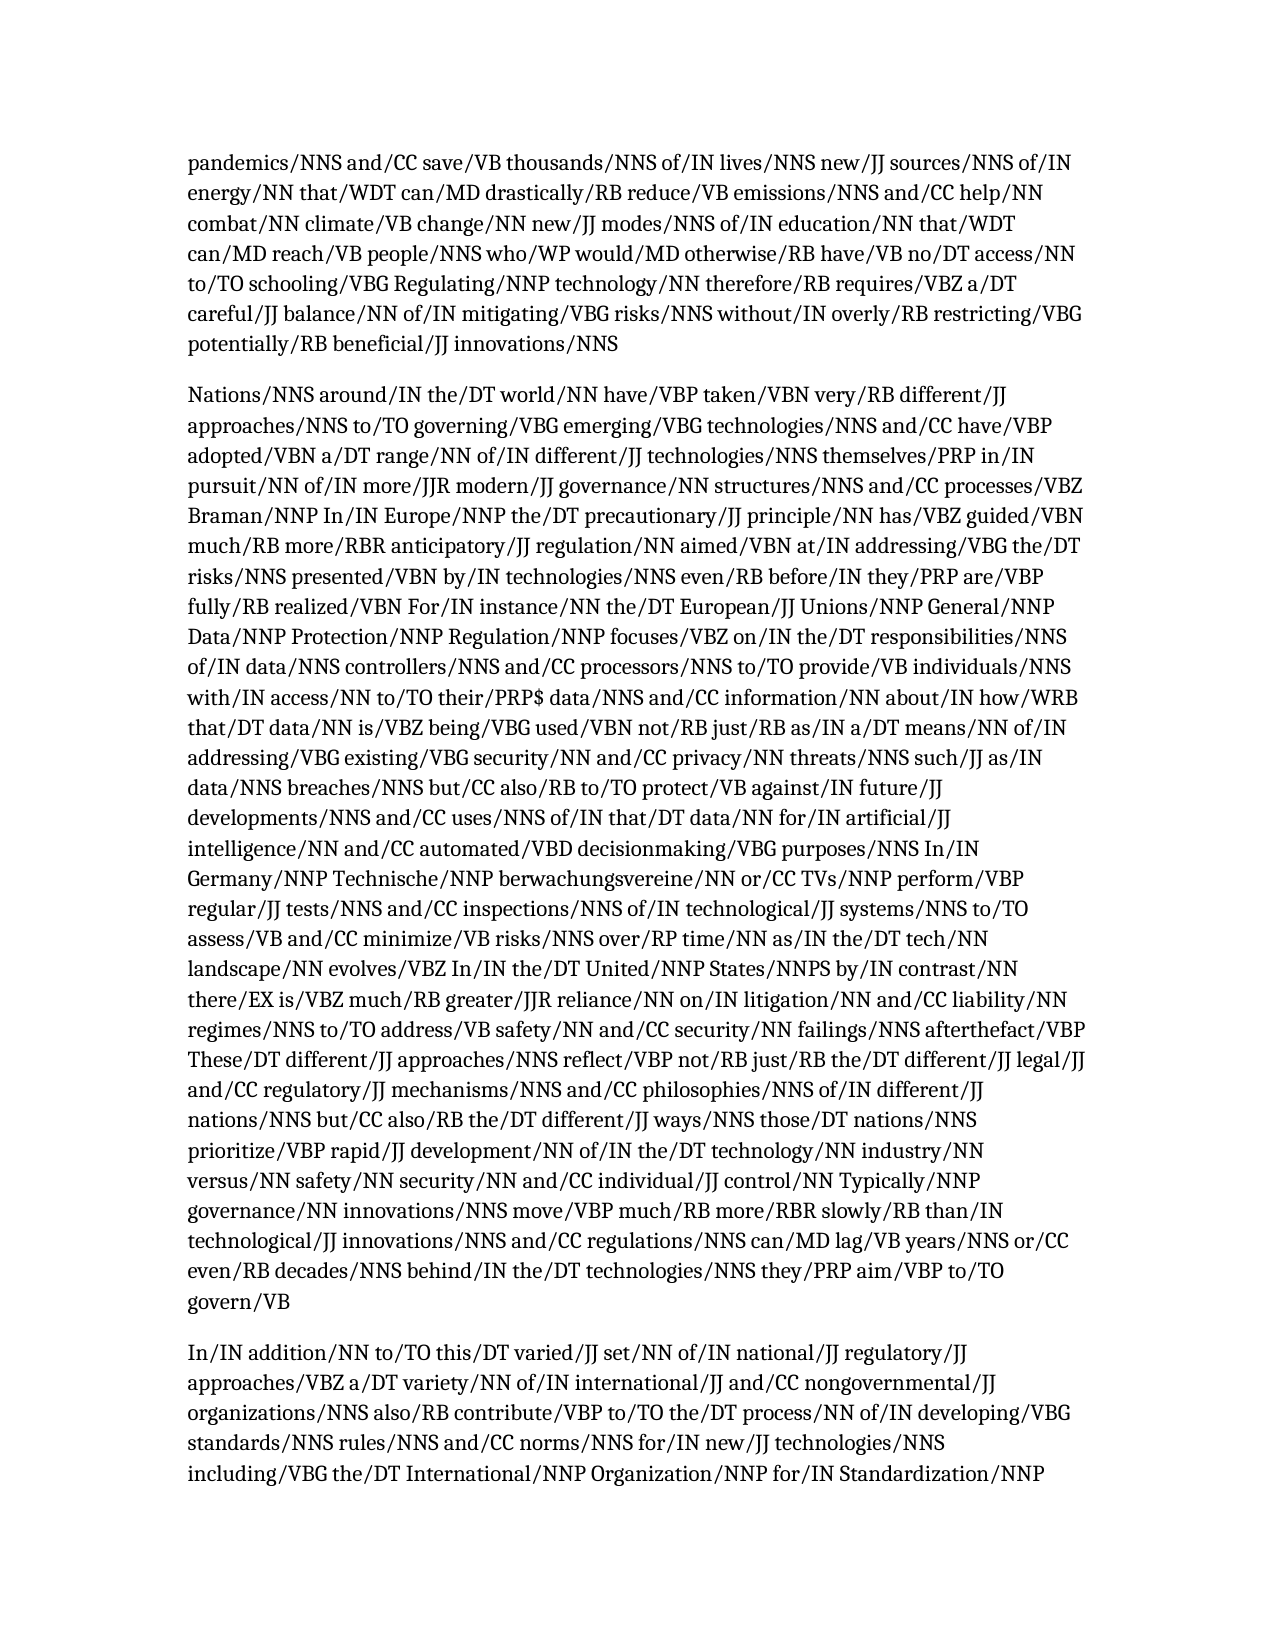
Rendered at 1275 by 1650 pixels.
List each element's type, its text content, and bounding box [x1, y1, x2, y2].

text Nations/NNS around/IN the/DT world/NN have/VBP taken/VBN very/RB different/JJ approaches/NNS to/TO governing/VBG emerging/VBG technologies/NNS and/CC have/VBP adopted/VBN a/DT range/NN of/IN different/JJ technologies/NNS themselves/PRP in/IN pursuit/NN of/IN more/JJR modern/JJ governance/NN structures/NNS and/CC processes/VBZ Braman/NNP In/IN Europe/NNP the/DT precautionary/JJ principle/NN has/VBZ guided/VBN much/RB more/RBR anticipatory/JJ regulation/NN aimed/VBN at/IN addressing/VBG the/DT risks/NNS presented/VBN by/IN technologies/NNS even/RB before/IN they/PRP are/VBP fully/RB realized/VBN For/IN instance/NN the/DT European/JJ Unions/NNP General/NNP Data/NNP Protection/NNP Regulation/NNP focuses/VBZ on/IN the/DT responsibilities/NNS of/IN data/NNS controllers/NNS and/CC processors/NNS to/TO provide/VB individuals/NNS with/IN access/NN to/TO their/PRP$ data/NNS and/CC information/NN about/IN how/WRB that/DT data/NN is/VBZ being/VBG used/VBN not/RB just/RB as/IN a/DT means/NN of/IN addressing/VBG existing/VBG security/NN and/CC privacy/NN threats/NNS such/JJ as/IN data/NNS breaches/NNS but/CC also/RB to/TO protect/VB against/IN future/JJ developments/NNS and/CC uses/NNS of/IN that/DT data/NN for/IN artificial/JJ intelligence/NN and/CC automated/VBD decisionmaking/VBG purposes/NNS In/IN Germany/NNP Technische/NNP berwachungsvereine/NN or/CC TVs/NNP perform/VBP regular/JJ tests/NNS and/CC inspections/NNS of/IN technological/JJ systems/NNS to/TO assess/VB and/CC minimize/VB risks/NNS over/RP time/NN as/IN the/DT tech/NN landscape/NN evolves/VBZ In/IN the/DT United/NNP States/NNPS by/IN contrast/NN there/EX is/VBZ much/RB greater/JJR reliance/NN on/IN litigation/NN and/CC liability/NN regimes/NNS to/TO address/VB safety/NN and/CC security/NN failings/NNS afterthefact/VBP These/DT different/JJ approaches/NNS reflect/VBP not/RB just/RB the/DT different/JJ legal/JJ and/CC regulatory/JJ mechanisms/NNS and/CC philosophies/NNS of/IN different/JJ nations/NNS but/CC also/RB the/DT different/JJ ways/NNS those/DT nations/NNS prioritize/VBP rapid/JJ development/NN of/IN the/DT technology/NN industry/NN versus/NN safety/NN security/NN and/CC individual/JJ control/NN Typically/NNP governance/NN innovations/NNS move/VBP much/RB more/RBR slowly/RB than/IN technological/JJ innovations/NNS and/CC regulations/NNS can/MD lag/VB years/NNS or/CC even/RB decades/NNS behind/IN the/DT technologies/NNS they/PRP aim/VBP to/TO govern/VB [187, 382, 1087, 1315]
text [187, 1339, 1087, 1487]
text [187, 150, 1087, 358]
